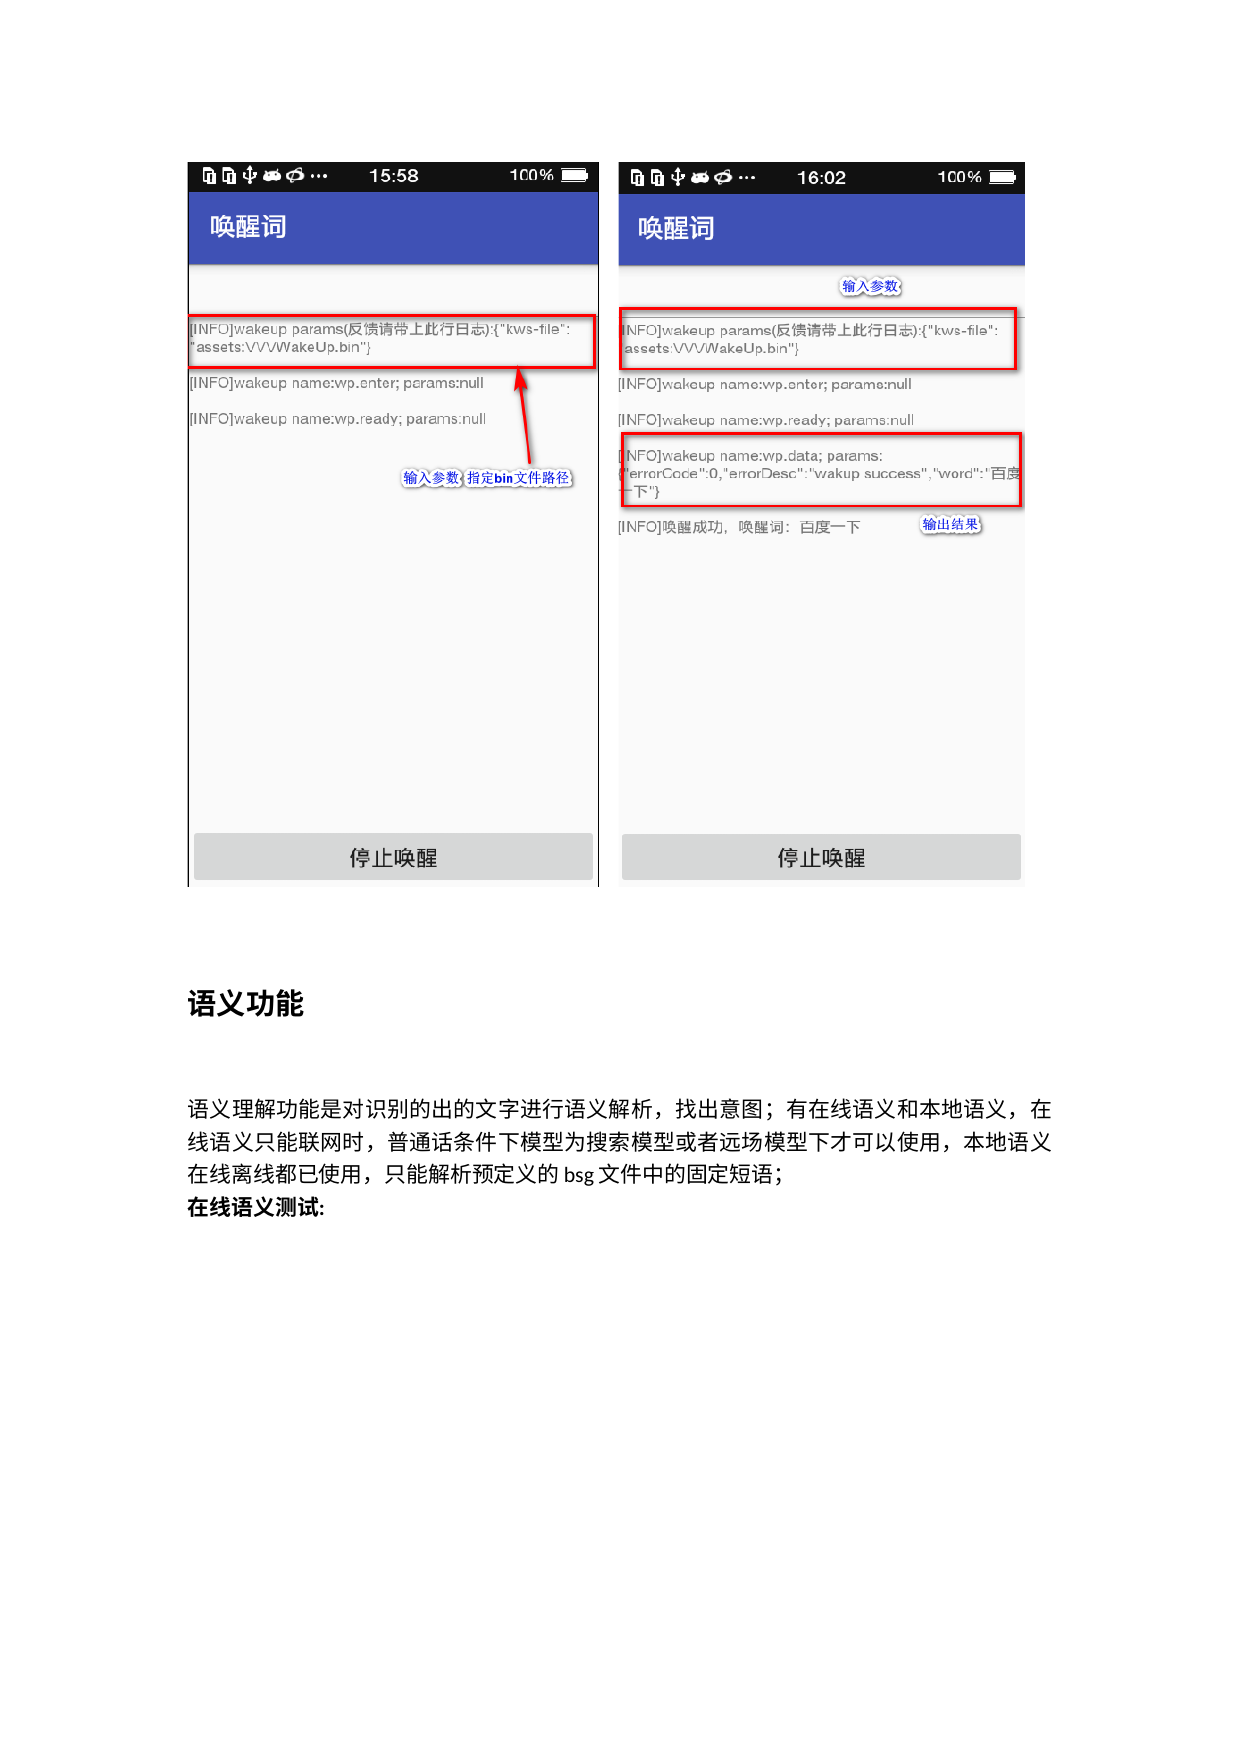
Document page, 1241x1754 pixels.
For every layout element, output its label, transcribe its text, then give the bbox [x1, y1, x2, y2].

text 语义理解功能是对识别的出的文字进行语义解析，找出意图；有在线语义和本地语义，在线语义只能联网时，普通话条件下模型为搜索模型或者远场模型下才可以使用，本地语义在线离线都已使用，只能解析预定义的bsg文件中的固定短语； [187, 1092, 1053, 1189]
text 在线语义测试: [187, 1189, 1053, 1222]
picture [618, 162, 1025, 887]
subtitle 语义功能 [187, 969, 1053, 1034]
picture [187, 162, 599, 887]
